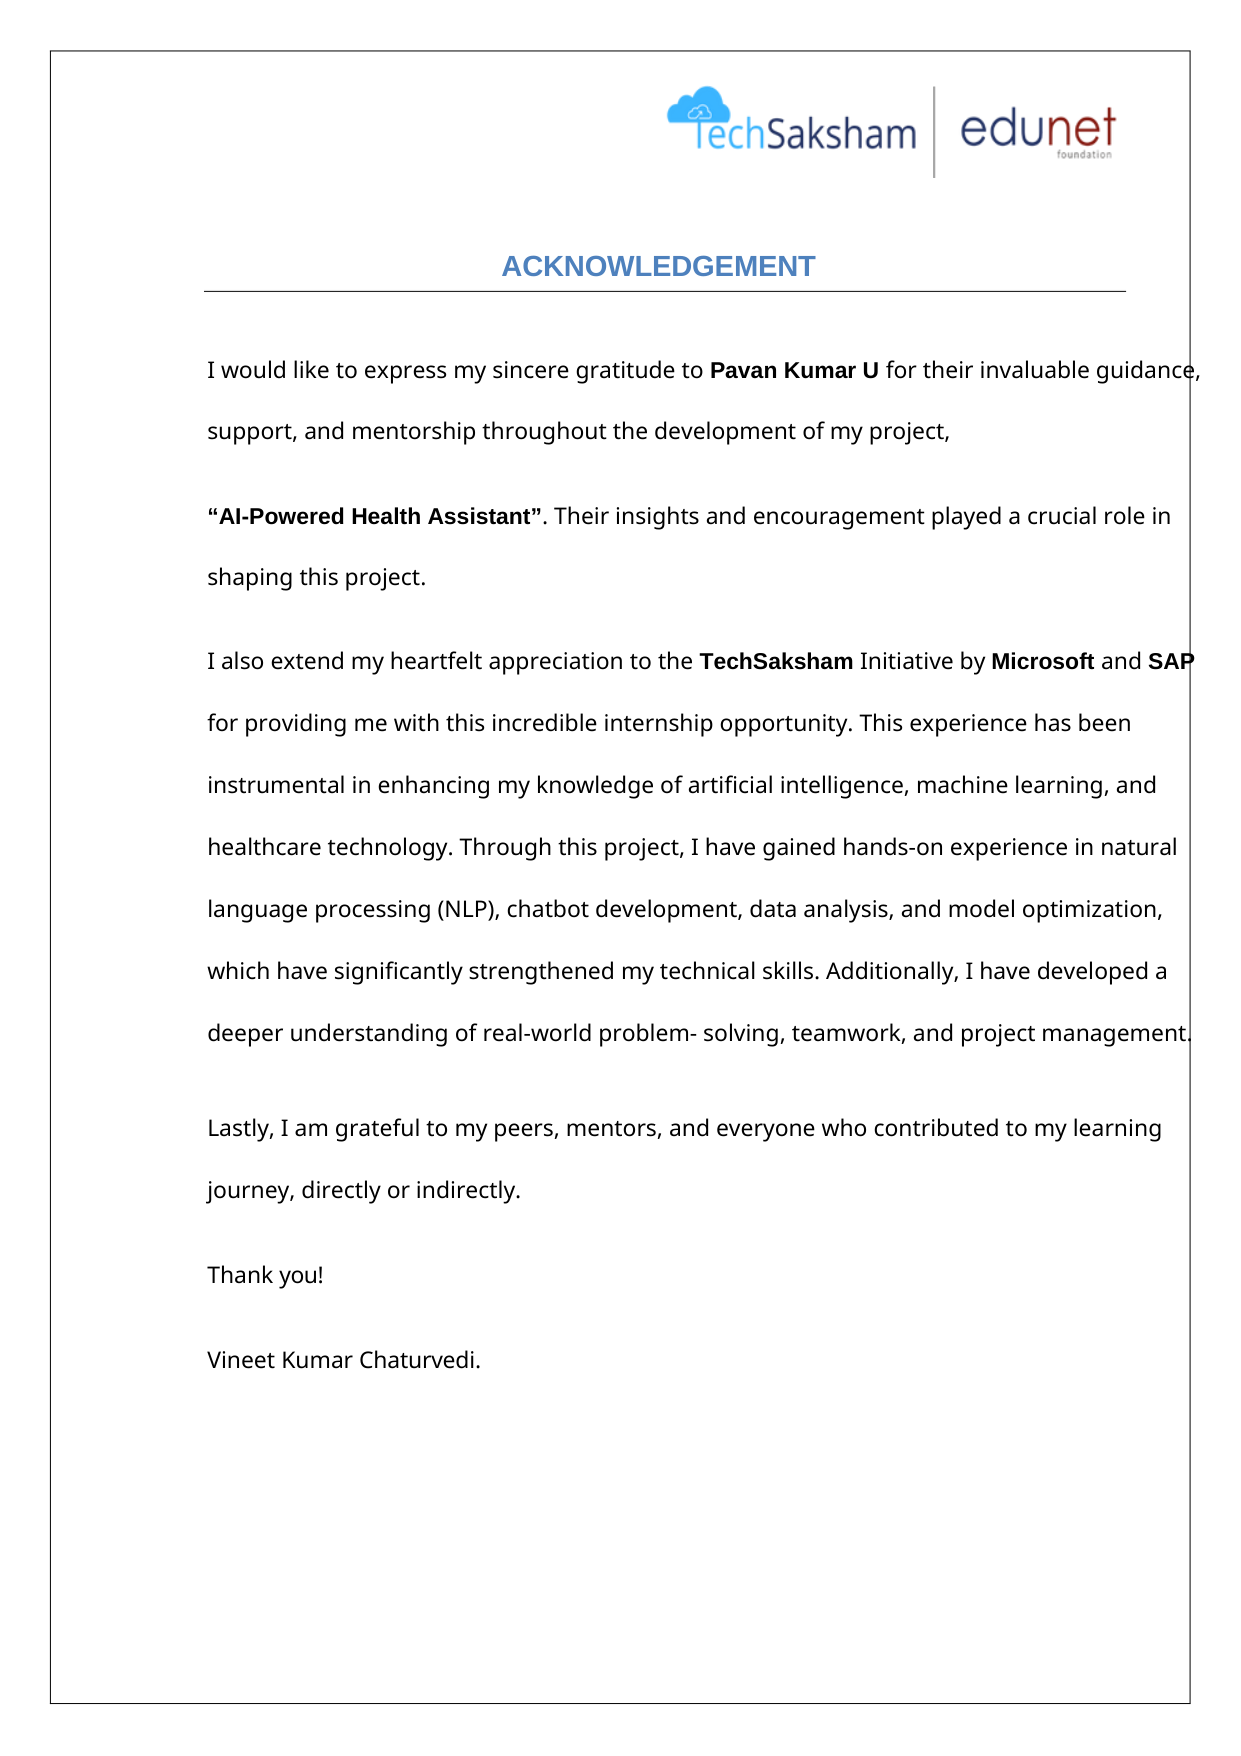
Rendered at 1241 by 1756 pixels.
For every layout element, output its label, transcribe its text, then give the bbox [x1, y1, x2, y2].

text Lastly, I am grateful to my peers, mentors, and everyone who contributed to my learning journey, directly or indirectly. [207, 1112, 1240, 1205]
picture [39, 39, 1201, 1715]
subtitle ACKNOWLEDGEMENT [501, 249, 1240, 282]
text I would like to express my sincere gratitude to Pavan Kumar U for their invaluable guidance, support, and mentorship throughout the development of my project, [207, 353, 1203, 446]
text “AI-Powered Health Assistant”. Their insights and encouragement played a crucial role in shaping this project. [207, 500, 1203, 592]
text Thank you! [207, 1259, 1240, 1291]
text I also extend my heartfelt appreciation to the TechSaksham Initiative by Microsoft and SAP for providing me with this incredible internship opportunity. This experience has been instrumental in enhancing my knowledge of artificial intelligence, machine learning, and healthcare technology. Through this project, I have gained hands-on experience in natural language processing (NLP), chatbot development, data analysis, and model optimization, which have significantly strengthened my technical skills. Additionally, I have developed a deeper understanding of real-world problem- solving, teamwork, and project management. [207, 645, 1222, 1048]
text Vineet Kumar Chaturvedi. [207, 1344, 1240, 1375]
